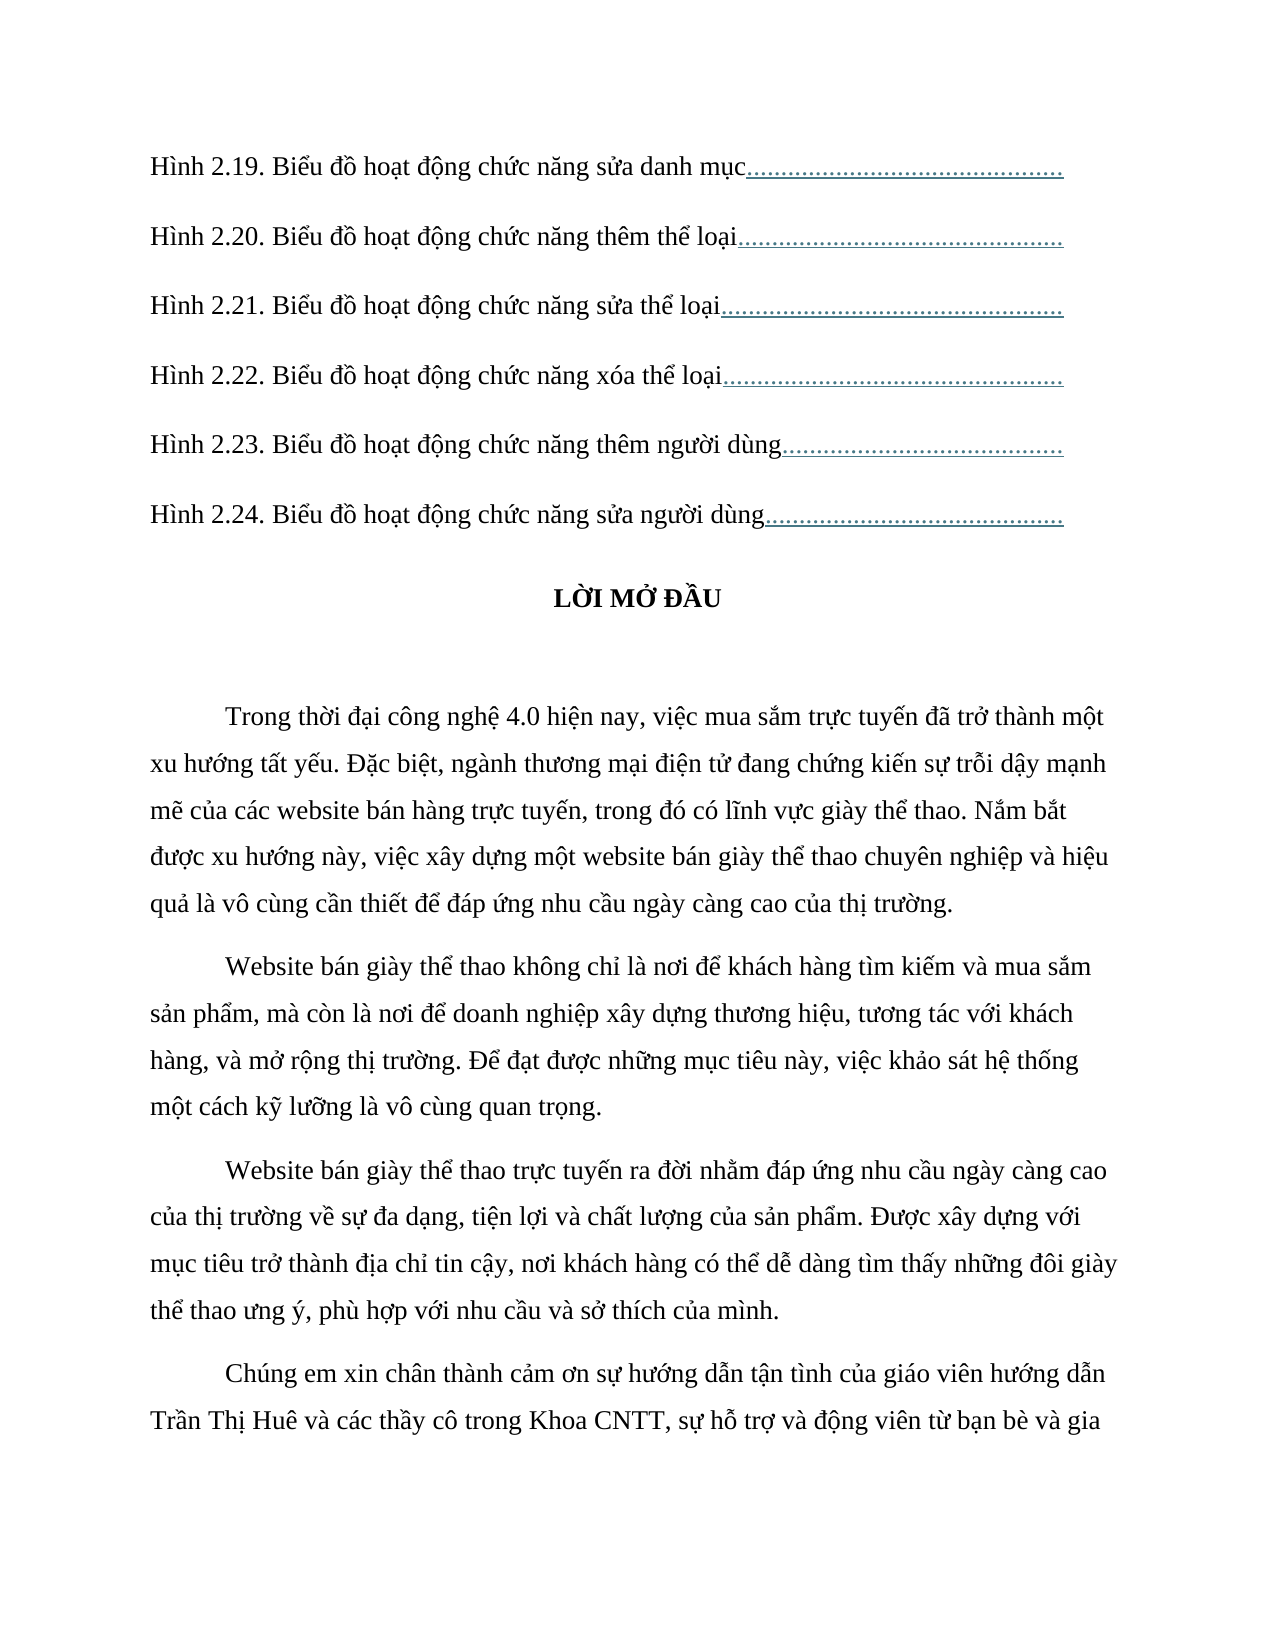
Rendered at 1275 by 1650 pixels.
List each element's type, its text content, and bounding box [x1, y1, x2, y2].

text Hình 2.21. Biểu đồ hoạt động chức năng sửa thể loại [150, 289, 1125, 320]
text Hình 2.20. Biểu đồ hoạt động chức năng thêm thể loại [150, 219, 1125, 251]
text Website bán giày thể thao không chỉ là nơi để khách hàng tìm kiếm và mua sắm sản phẩm, mà còn là nơi để doanh nghiệp xây dựng thương hiệu, tương tác với khách hàng, và mở rộng thị trường. Để đạt được những mục tiêu này, việc khảo sát hệ thống một cách kỹ lưỡng là vô cùng quan trọng. [150, 950, 1125, 1122]
text Hình 2.23. Biểu đồ hoạt động chức năng thêm người dùng [150, 428, 1125, 459]
text Website bán giày thể thao trực tuyến ra đời nhằm đáp ứng nhu cầu ngày càng cao của thị trường về sự đa dạng, tiện lợi và chất lượng của sản phẩm. Được xây dựng với mục tiêu trở thành địa chỉ tin cậy, nơi khách hàng có thể dễ dàng tìm thấy những đôi giày thể thao ưng ý, phù hợp với nhu cầu và sở thích của mình. [150, 1154, 1125, 1325]
text Hình 2.22. Biểu đồ hoạt động chức năng xóa thể loại [150, 359, 1125, 390]
text Trong thời đại công nghệ 4.0 hiện nay, việc mua sắm trực tuyến đã trở thành một xu hướng tất yếu. Đặc biệt, ngành thương mại điện tử đang chứng kiến sự trỗi dậy mạnh mẽ của các website bán hàng trực tuyến, trong đó có lĩnh vực giày thể thao. Nắm bắt được xu hướng này, việc xây dựng một website bán giày thể thao chuyên nghiệp và hiệu quả là vô cùng cần thiết để đáp ứng nhu cầu ngày càng cao của thị trường. [150, 700, 1125, 918]
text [150, 1357, 1125, 1435]
text Hình 2.19. Biểu đồ hoạt động chức năng sửa danh mục [150, 150, 1125, 181]
subtitle LỜI MỞ ĐẦU [150, 582, 1125, 613]
text Hình 2.24. Biểu đồ hoạt động chức năng sửa người dùng [150, 498, 1125, 529]
